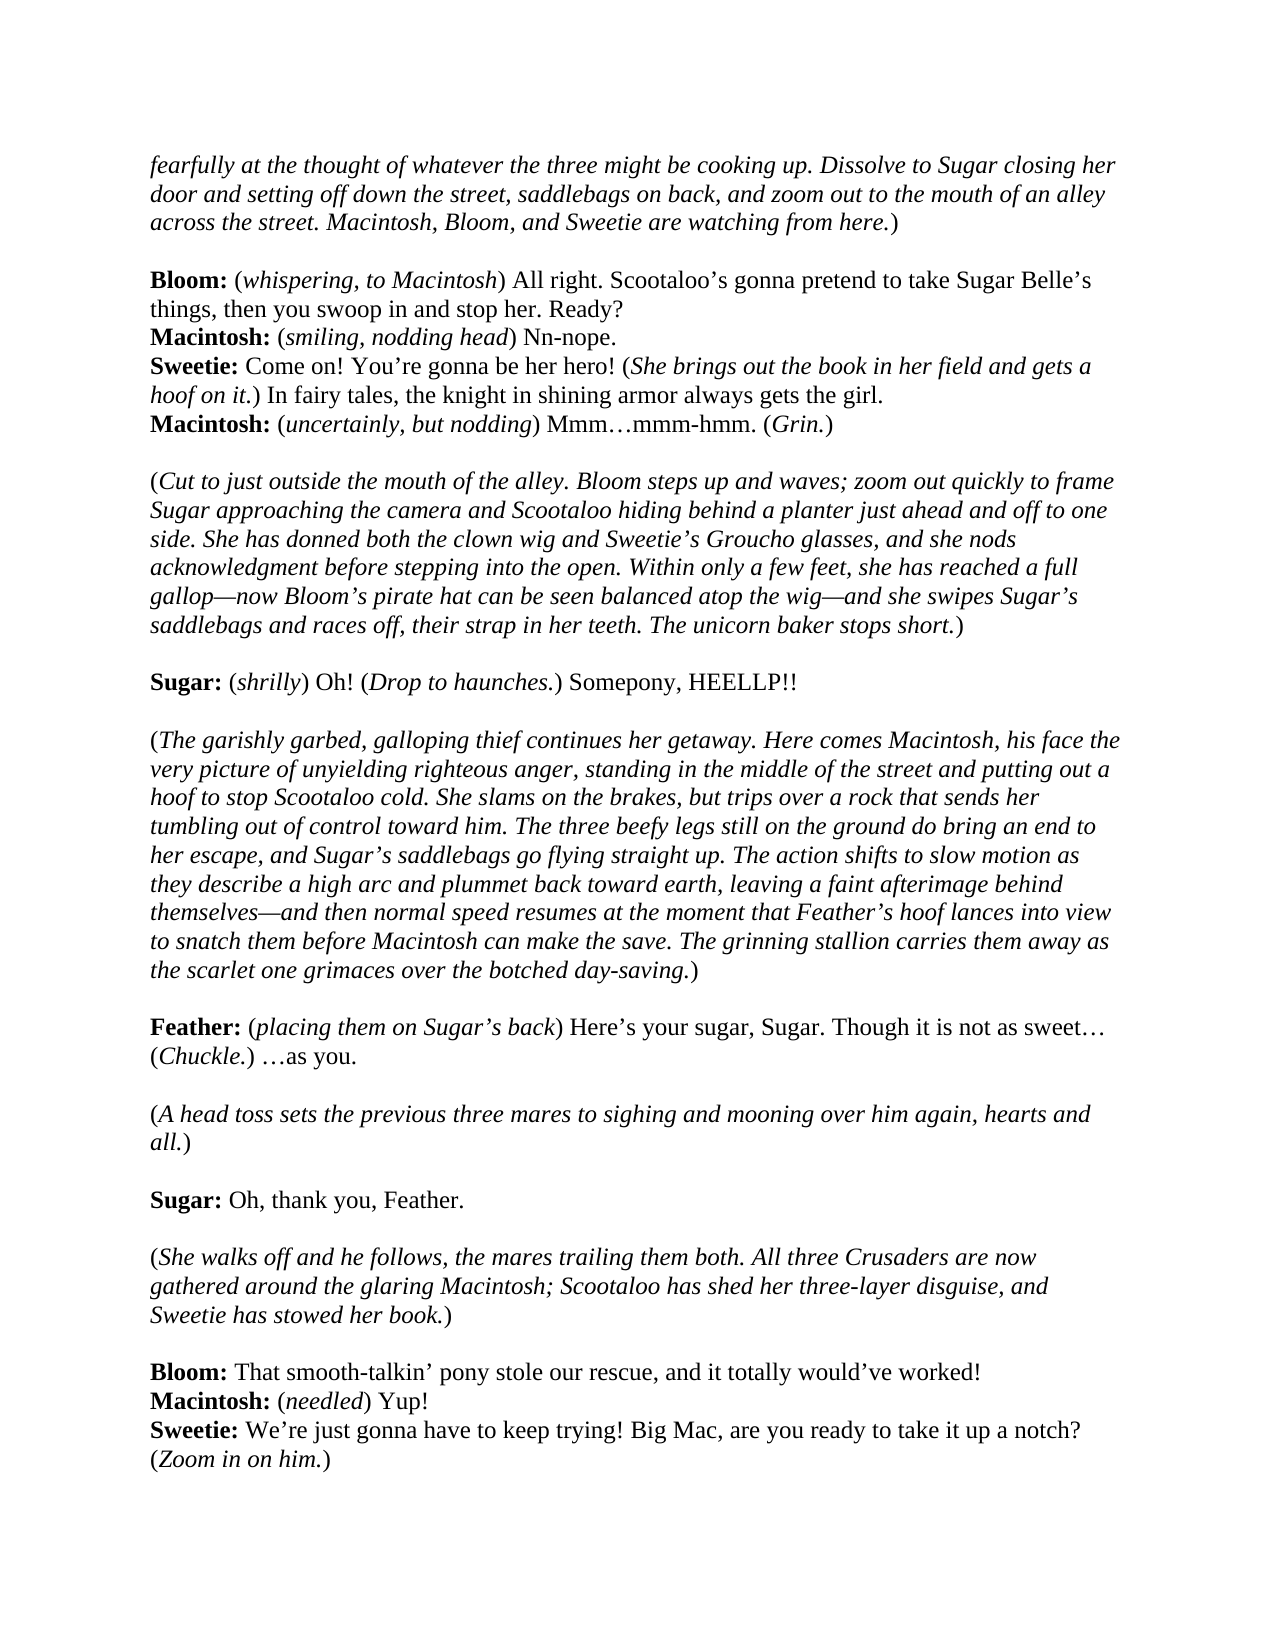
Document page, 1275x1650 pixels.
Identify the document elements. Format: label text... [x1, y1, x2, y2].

text Bloom: That smooth-talkin’ pony stole our rescue, and it totally would’ve worked! [150, 1357, 1125, 1386]
text Sweetie: We’re just gonna have to keep trying! Big Mac, are you ready to take it up a notch? (Zoom in on him.) [150, 1415, 1125, 1472]
text (A head toss sets the previous three mares to sighing and mooning over him again, hearts and all.) [150, 1099, 1125, 1156]
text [150, 150, 1125, 236]
text Sugar: Oh, thank you, Feather. [150, 1185, 1125, 1214]
text Macintosh: (smiling, nodding head) Nn-nope. [150, 322, 1125, 351]
text (The garishly garbed, galloping thief continues her getaway. Here comes Macintosh, his face the very picture of unyielding righteous anger, standing in the middle of the street and putting out a hoof to stop Scootaloo cold. She slams on the brakes, but trips over a rock that sends her tumbling out of control toward him. The three beefy legs still on the ground do bring an end to her escape, and Sugar’s saddlebags go flying straight up. The action shifts to slow motion as they describe a high arc and plummet back toward earth, leaving a faint afterimage behind themselves—and then normal speed resumes at the moment that Feather’s hoof lances into view to snatch them before Macintosh can make the save. The grinning stallion carries them away as the scarlet one grimaces over the botched day-saving.) [150, 725, 1125, 984]
text Macintosh: (needled) Yup! [150, 1386, 1125, 1415]
text Bloom: (whispering, to Macintosh) All right. Scootaloo’s gonna pretend to take Sugar Belle’s things, then you swoop in and stop her. Ready? [150, 265, 1125, 322]
text Feather: (placing them on Sugar’s back) Here’s your sugar, Sugar. Though it is not as sweet… (Chuckle.) …as you. [150, 1012, 1125, 1070]
text Sweetie: Come on! You’re gonna be her hero! (She brings out the book in her field and gets a hoof on it.) In fairy tales, the knight in shining armor always gets the girl. [150, 351, 1125, 409]
text Macintosh: (uncertainly, but nodding) Mmm…mmm-hmm. (Grin.) [150, 409, 1125, 437]
text (She walks off and he follows, the mares trailing them both. All three Crusaders are now gathered around the glaring Macintosh; Scootaloo has shed her three-layer disguise, and Sweetie has stowed her book.) [150, 1242, 1125, 1329]
text (Cut to just outside the mouth of the alley. Bloom steps up and waves; zoom out quickly to frame Sugar approaching the camera and Scootaloo hiding behind a planter just ahead and off to one side. She has donned both the clown wig and Sweetie’s Groucho glasses, and she nods acknowledgment before stepping into the open. Within only a few feet, she has reached a full gallop—now Bloom’s pirate hat can be seen balanced atop the wig—and she swipes Sugar’s saddlebags and races off, their strap in her teeth. The unicorn baker stops short.) [150, 466, 1125, 639]
text Sugar: (shrilly) Oh! (Drop to haunches.) Somepony, HEELLP!! [150, 667, 1125, 696]
